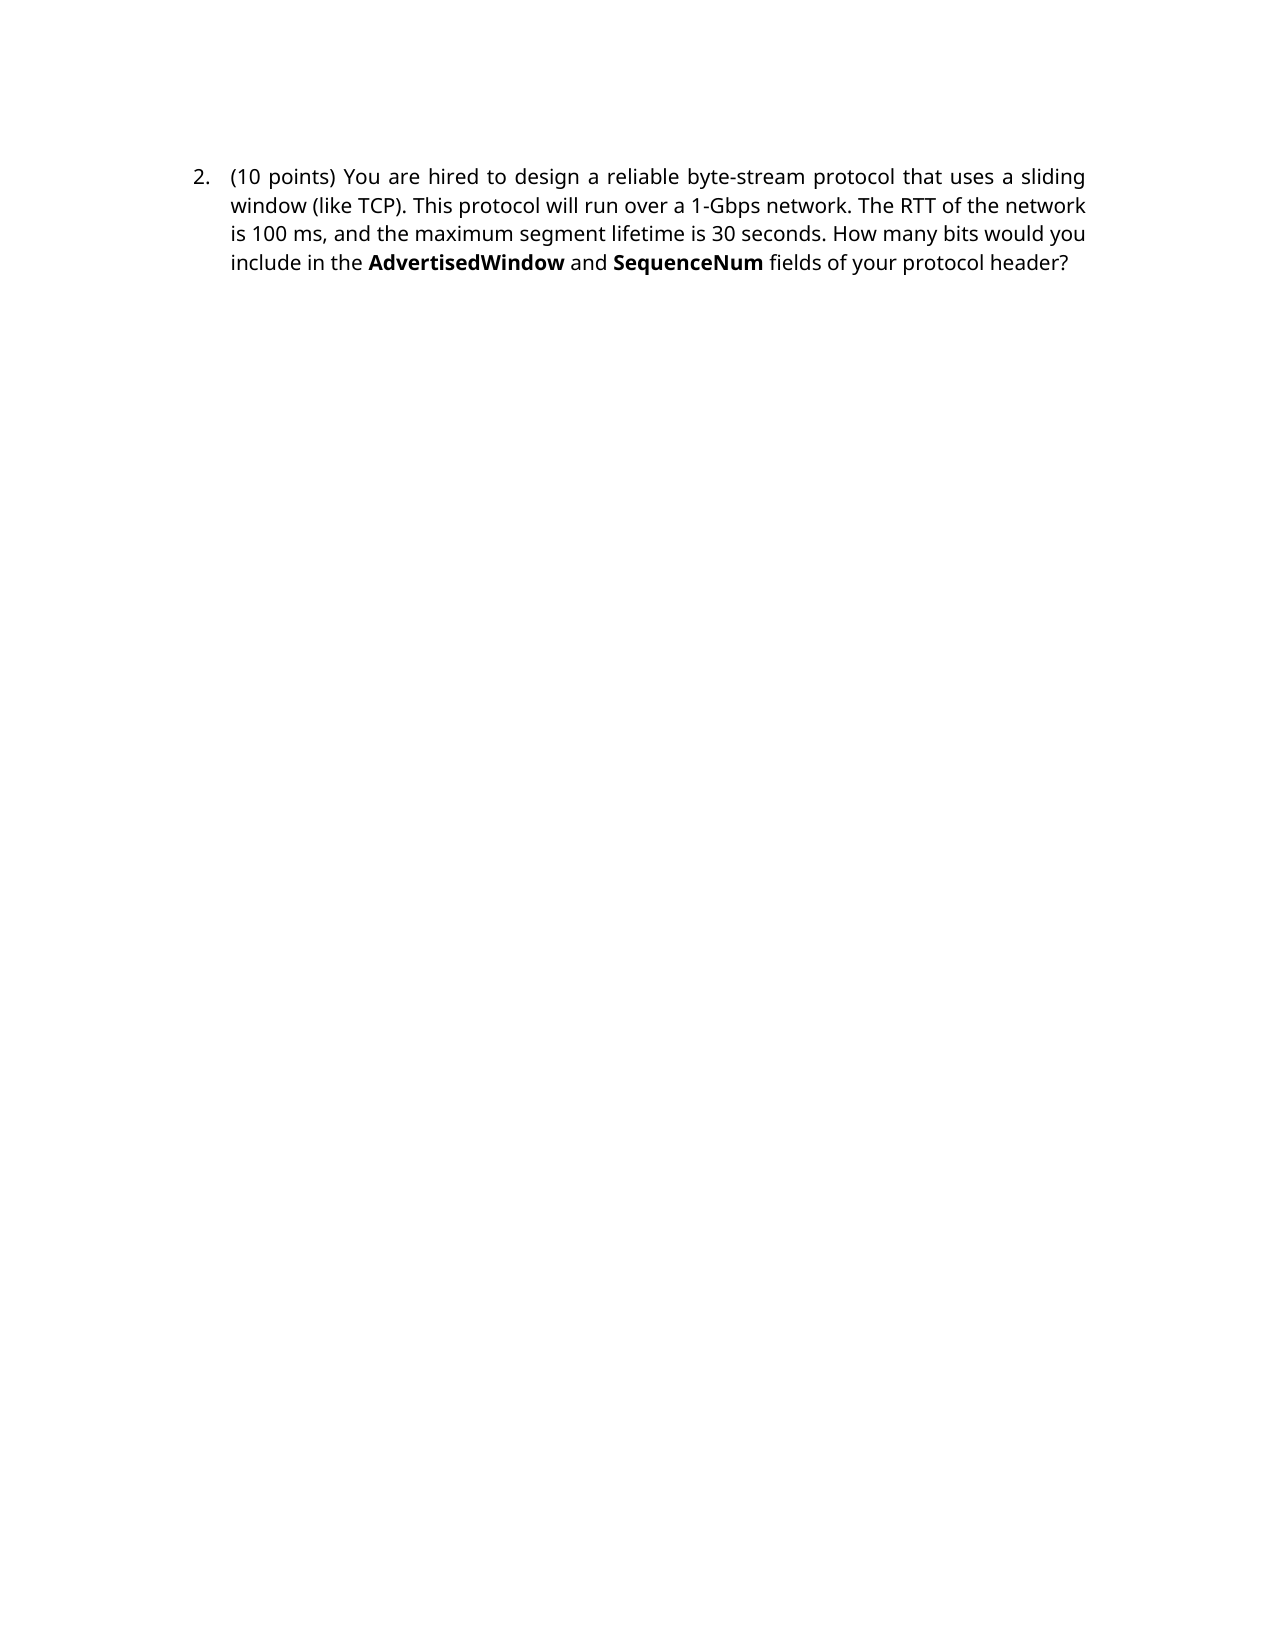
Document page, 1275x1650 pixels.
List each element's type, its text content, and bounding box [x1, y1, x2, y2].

list (10 points) You are hired to design a reliable byte-stream protocol that uses a sliding window (like TCP). This protocol will run over a 1-Gbps network. The RTT of the network is 100 ms, and the maximum segment lifetime is 30 seconds. How many bits would you include in the AdvertisedWindow and SequenceNum fields of your protocol header? [193, 162, 1087, 276]
